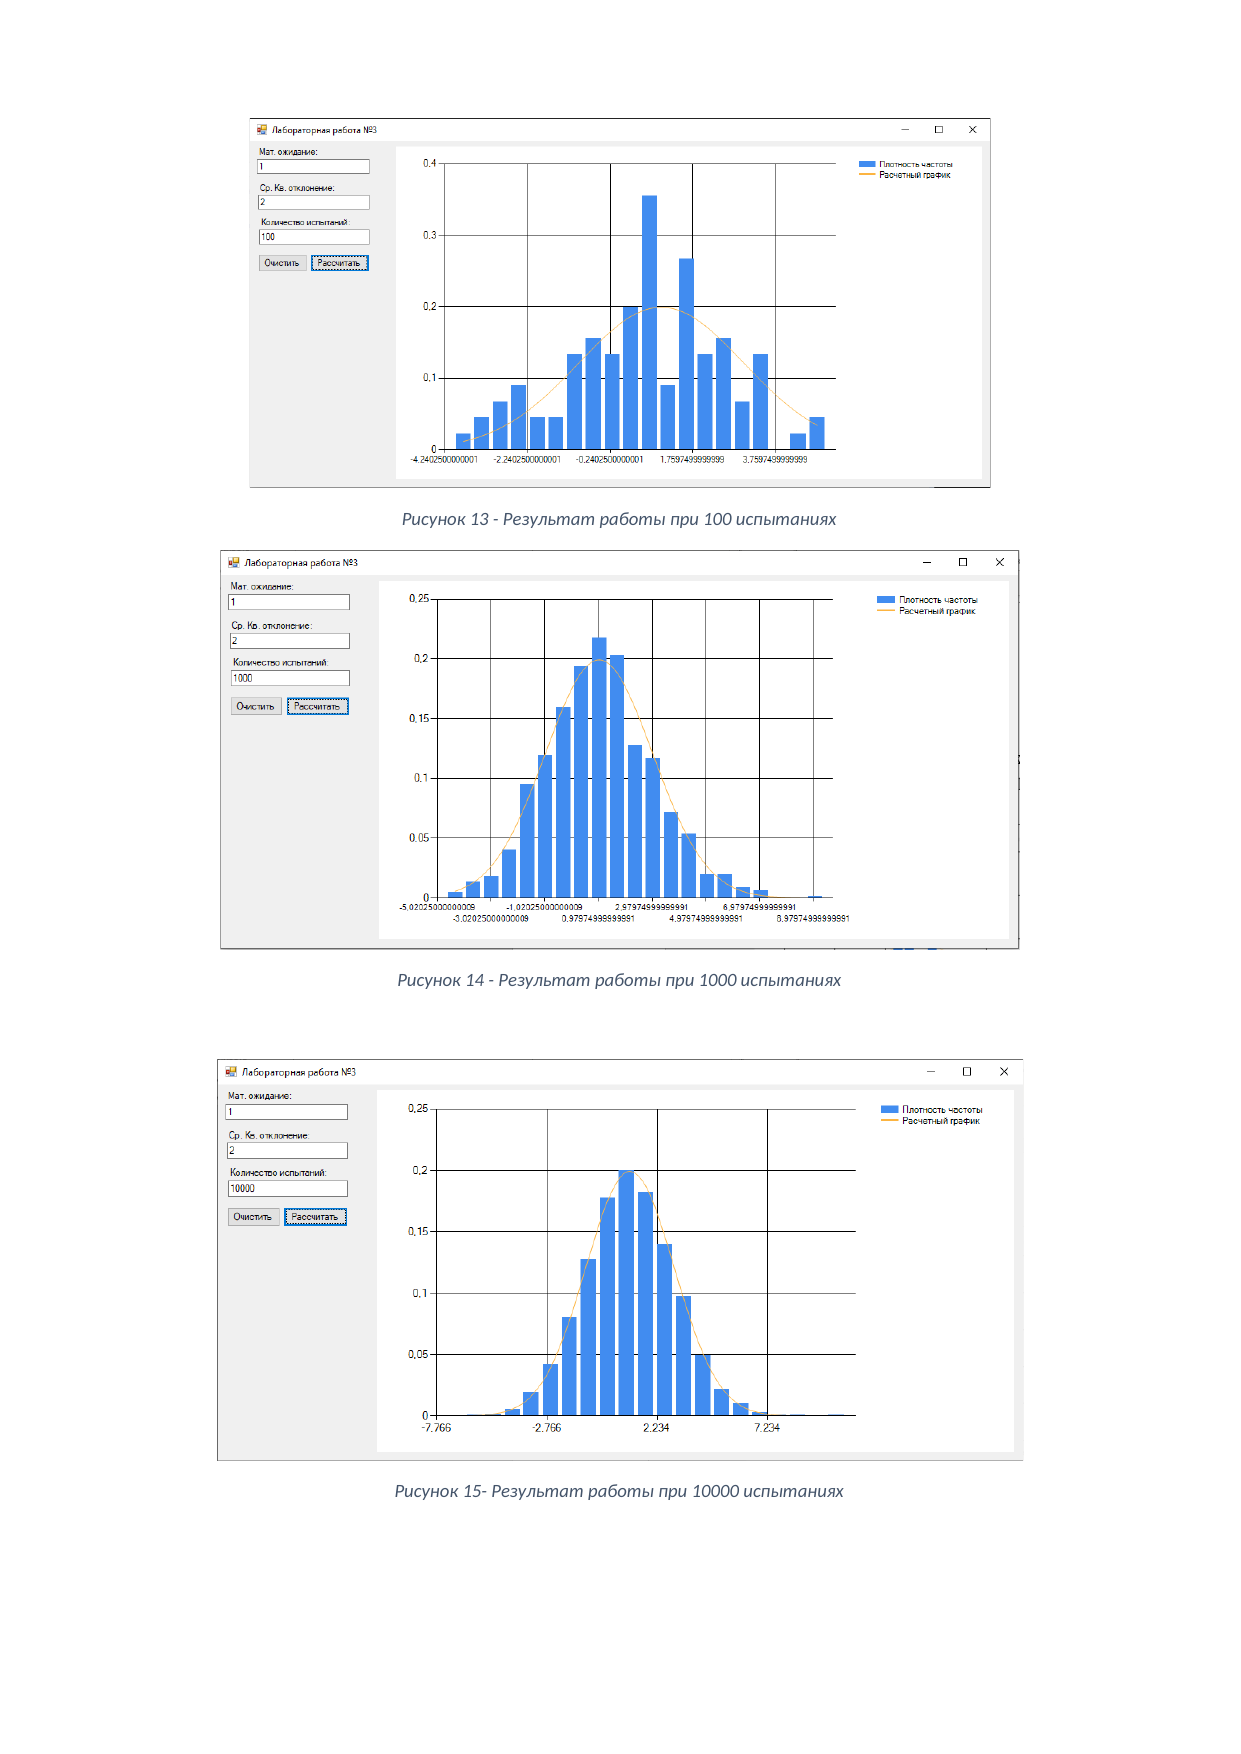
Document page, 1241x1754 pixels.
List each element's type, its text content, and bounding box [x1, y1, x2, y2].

text Рисунок 13 - Результат работы при 100 испытаниях [118, 507, 1122, 529]
picture [249, 118, 991, 488]
text Рисунок 14 - Результат работы при 1000 испытаниях [118, 969, 1122, 992]
picture [220, 550, 1020, 950]
text Рисунок 15- Результат работы при 10000 испытаниях [118, 1479, 1122, 1502]
picture [217, 1059, 1024, 1461]
